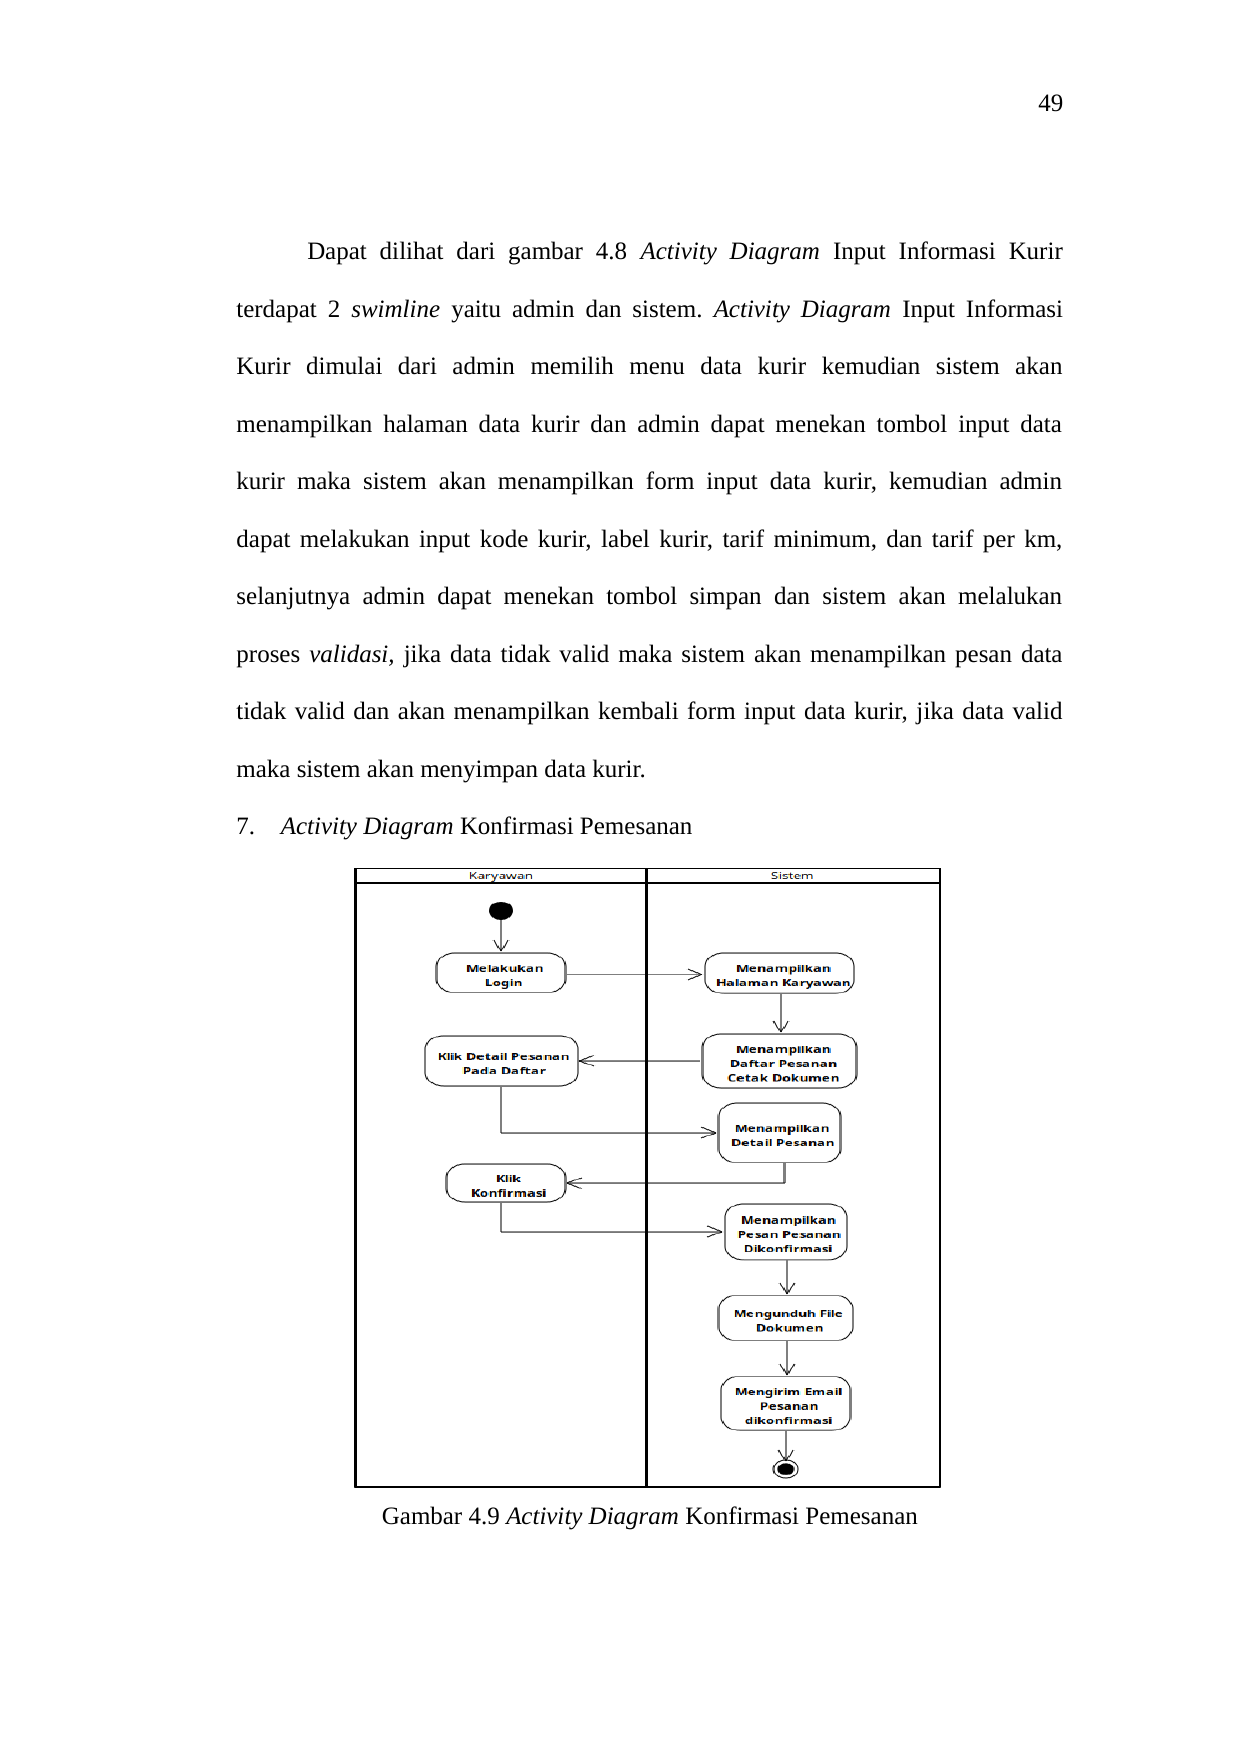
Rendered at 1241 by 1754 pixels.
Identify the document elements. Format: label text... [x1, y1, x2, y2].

text Dapat dilihat dari gambar 4.8 Activity Diagram Input Informasi Kurir terdapat 2 swimline yaitu admin dan sistem. Activity Diagram Input Informasi Kurir dimulai dari admin memilih menu data kurir kemudian sistem akan menampilkan halaman data kurir dan admin dapat menekan tombol input data kurir maka sistem akan menampilkan form input data kurir, kemudian admin dapat melakukan input kode kurir, label kurir, tarif minimum, dan tarif per km, selanjutnya admin dapat menekan tombol simpan dan sistem akan melalukan proses validasi, jika data tidak valid maka sistem akan menampilkan pesan data tidak valid dan akan menampilkan kembali form input data kurir, jika data valid maka sistem akan menyimpan data kurir. [236, 236, 1063, 782]
text Gambar 4.9 Activity Diagram Konfirmasi Pemesanan [236, 1501, 1063, 1530]
list Activity Diagram Konfirmasi Pemesanan [236, 811, 1063, 840]
picture [351, 868, 948, 1492]
